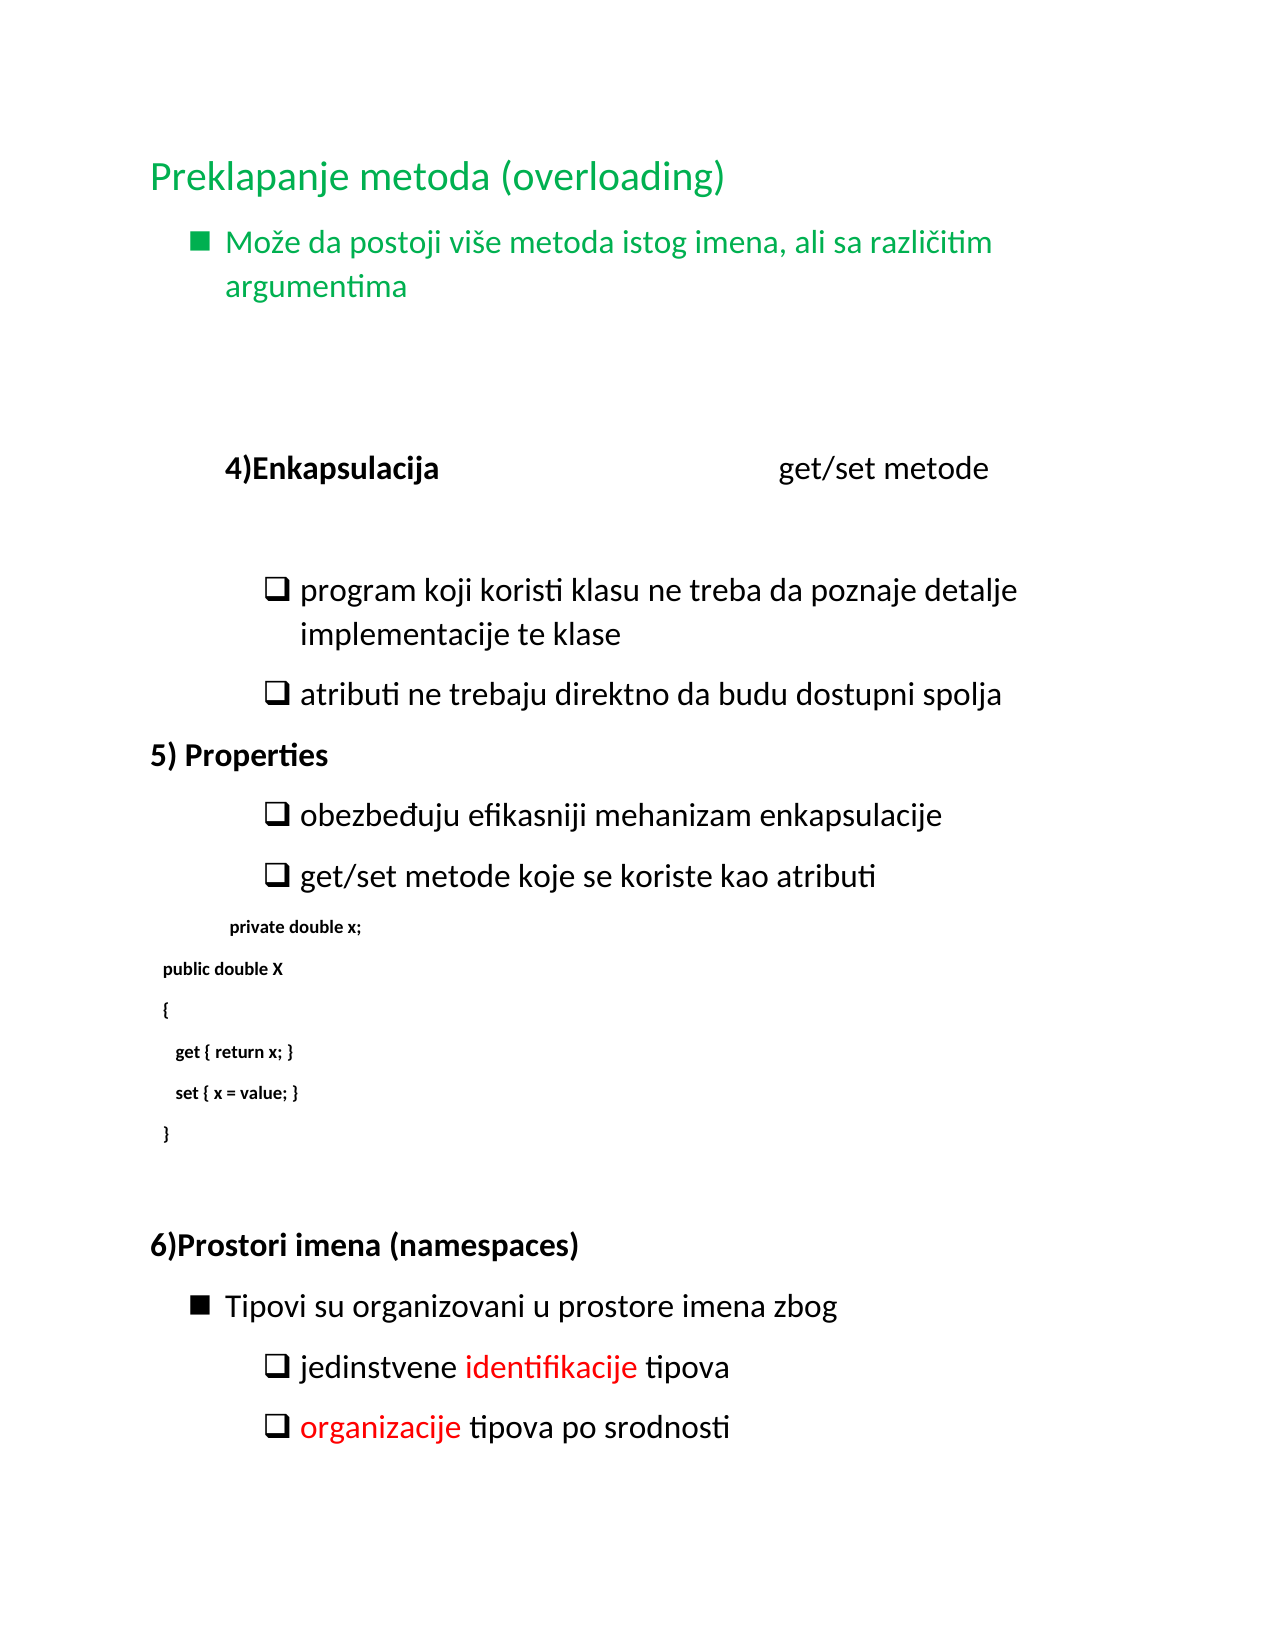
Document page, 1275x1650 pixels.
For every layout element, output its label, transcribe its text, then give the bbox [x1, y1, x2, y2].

text get { return x; } [150, 1040, 1125, 1063]
text } [150, 1122, 1125, 1145]
text 6)Prostori imena (namespaces) [150, 1224, 1125, 1265]
list obezbeđuju efikasniji mehanizam enkapsulacije [262, 794, 1125, 835]
text private double x; [150, 916, 1125, 939]
text { [150, 998, 1125, 1021]
text Preklapanje metoda (overloading) [150, 150, 1125, 201]
list program koji koristi klasu ne treba da poznaje detalje implementacije te klase [262, 569, 1125, 653]
text 5) Properties [150, 734, 1125, 774]
list get/set metode koje se koriste kao atributi [262, 855, 1125, 896]
list jedinstvene identifikacije tipova [262, 1346, 1125, 1386]
list Može da postoji više metoda istog imena, ali sa različitim argumentima [187, 222, 1125, 306]
text set { x = value; } [150, 1081, 1125, 1104]
list organizacije tipova po srodnosti [262, 1406, 1125, 1447]
text public double X [150, 957, 1125, 980]
list atributi ne trebaju direktno da budu dostupni spolja [262, 673, 1125, 714]
text 4)Enkapsulacija get/set metode [225, 447, 1125, 488]
list Tipovi su organizovani u prostore imena zbog [187, 1285, 1125, 1326]
